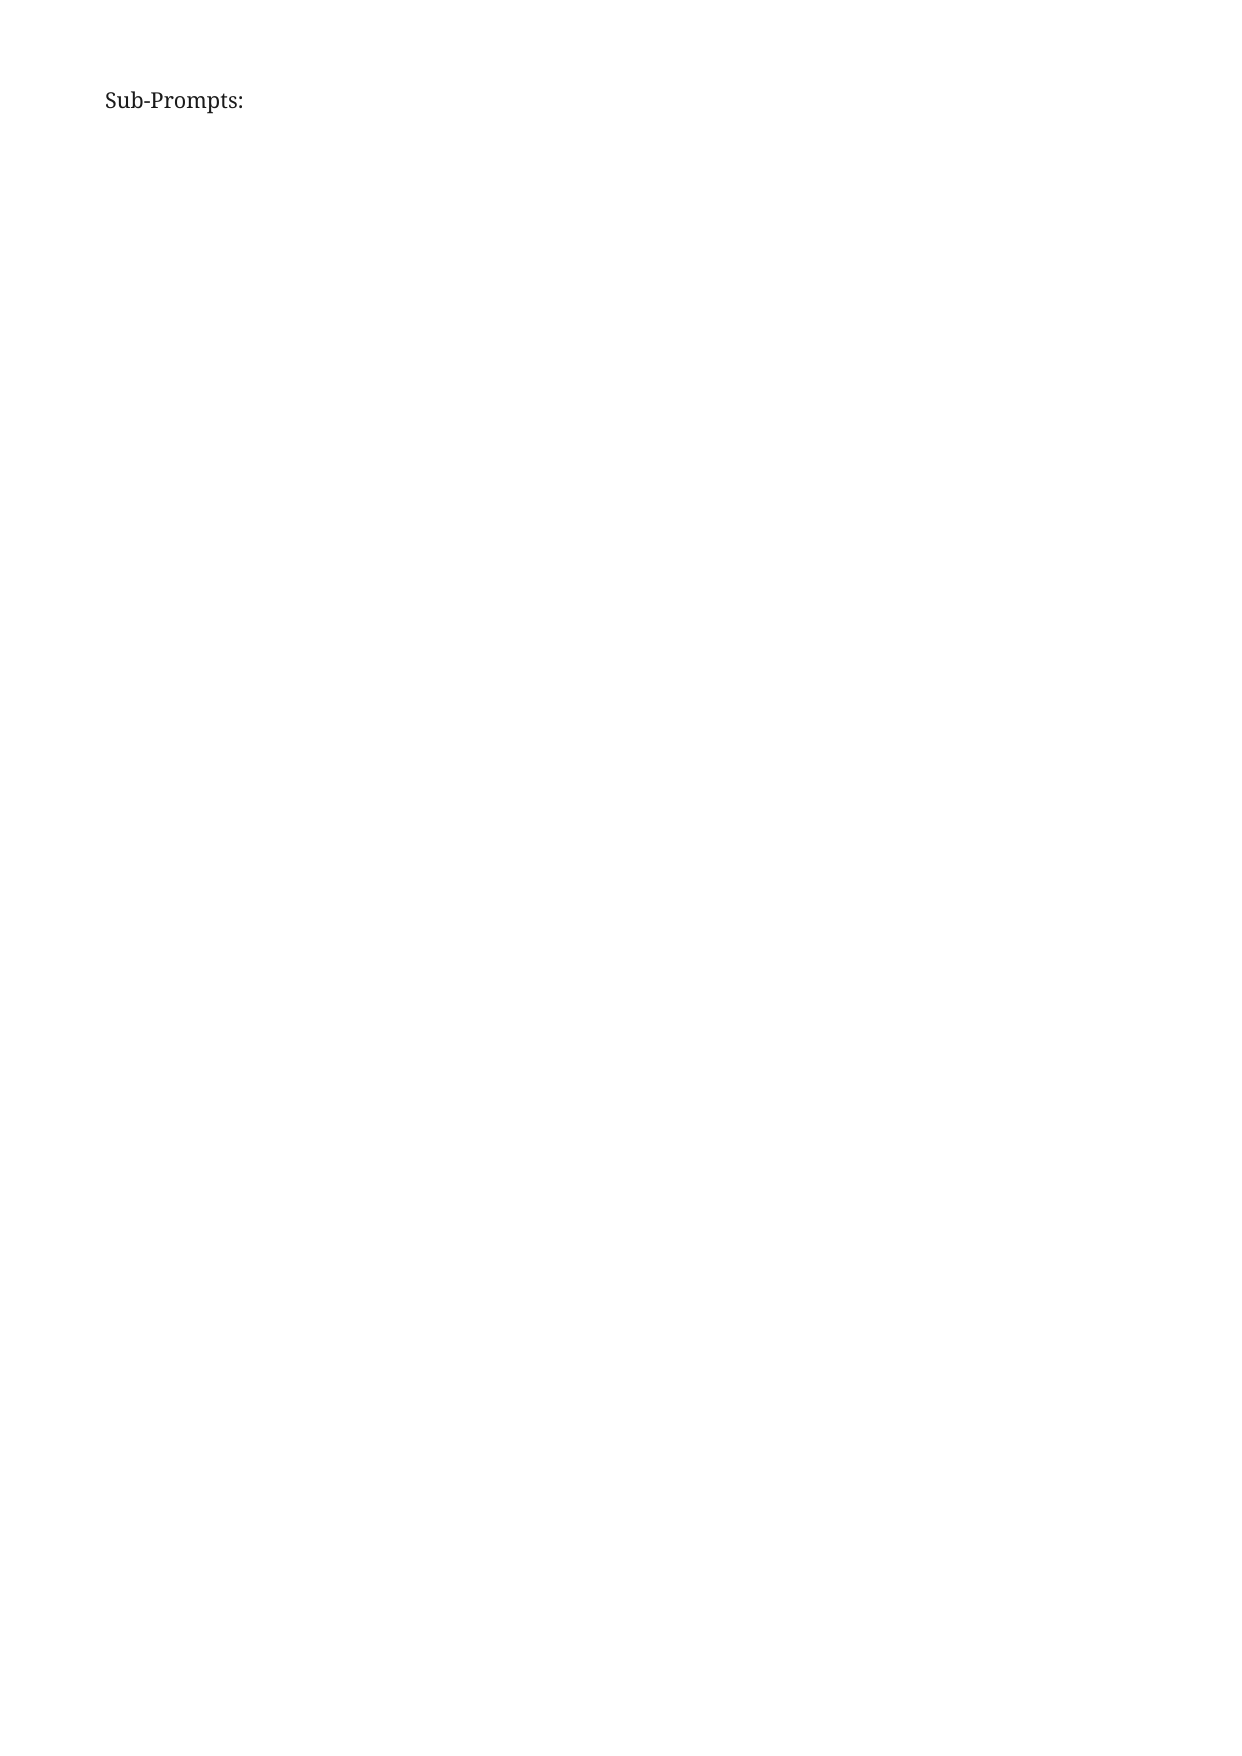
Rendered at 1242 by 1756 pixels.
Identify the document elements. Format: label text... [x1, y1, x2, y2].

text Sub-Prompts: [105, 84, 1155, 114]
